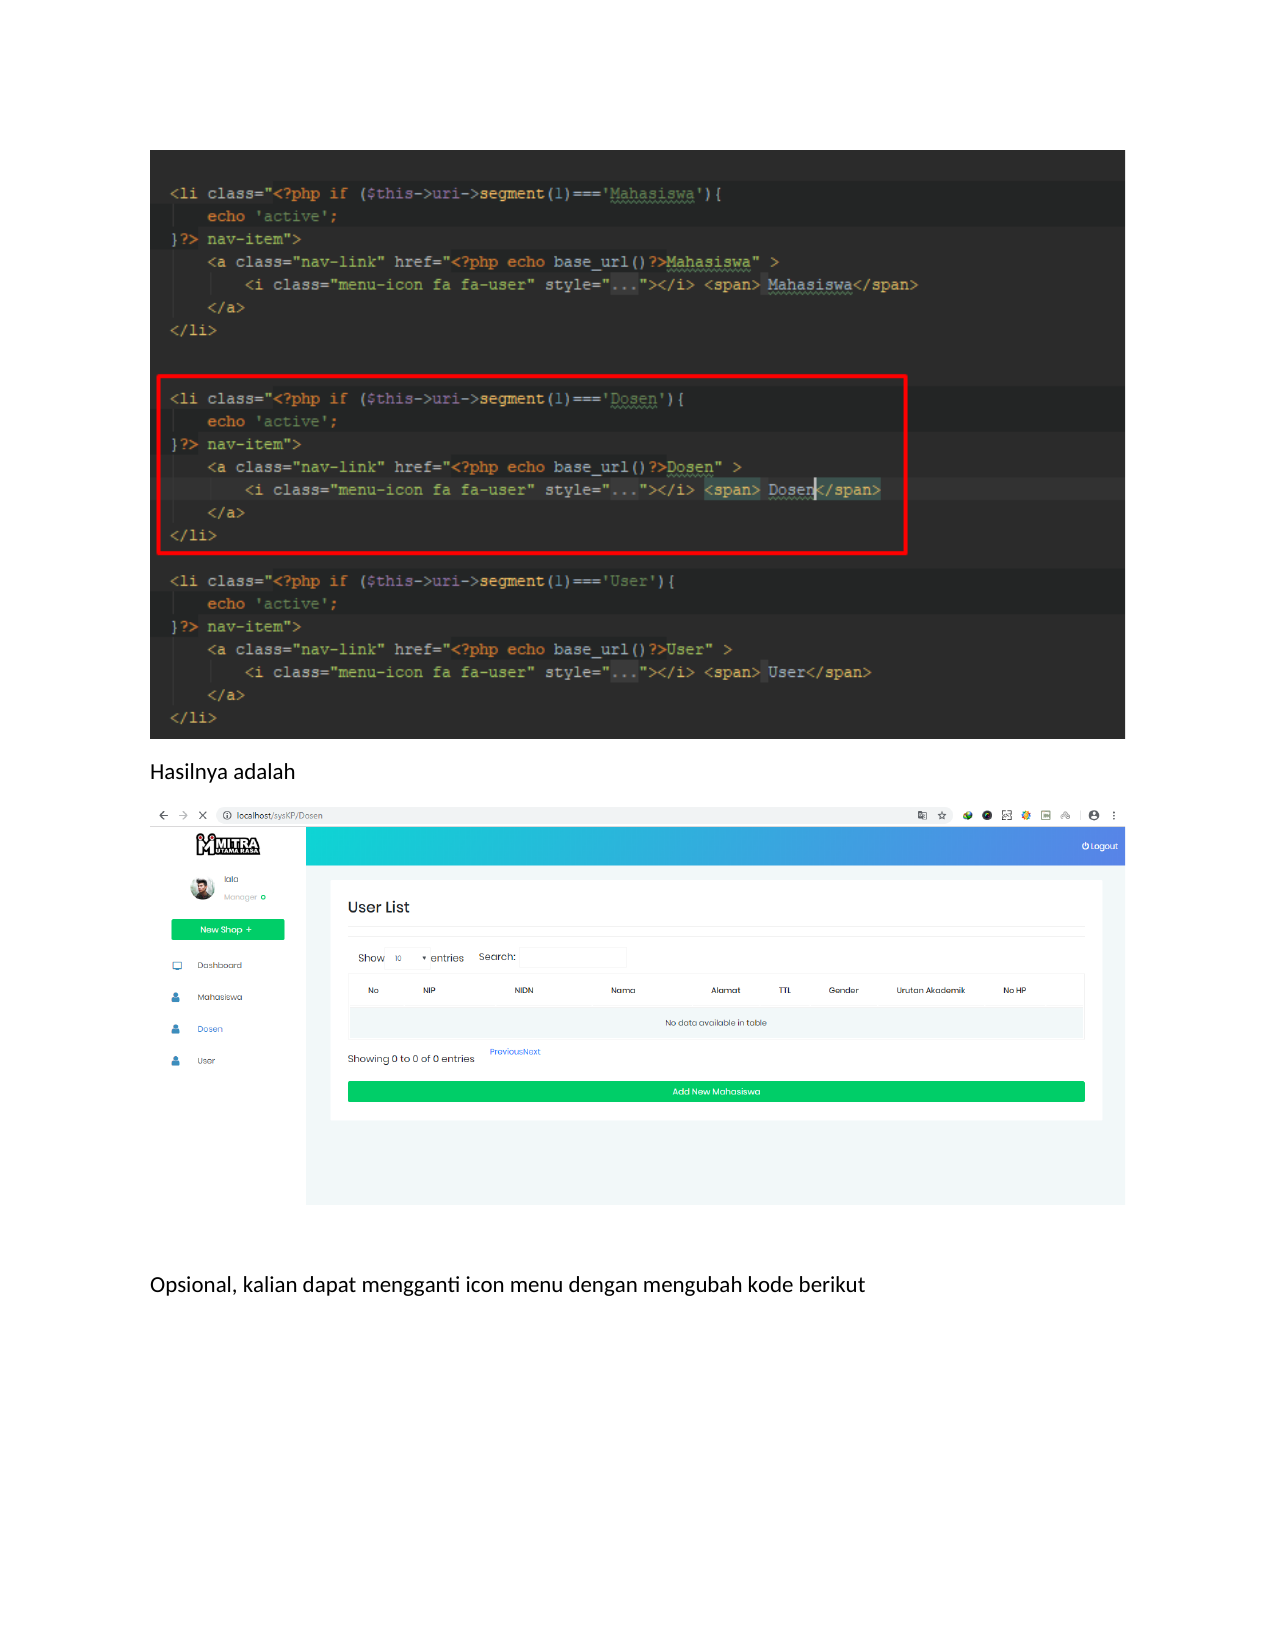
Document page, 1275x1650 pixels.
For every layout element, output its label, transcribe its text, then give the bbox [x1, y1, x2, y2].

picture [150, 804, 1125, 1205]
text Opsional, kalian dapat mengganti icon menu dengan mengubah kode berikut [150, 1270, 1125, 1298]
text Hasilnya adalah [150, 757, 1125, 785]
picture [150, 150, 1125, 739]
